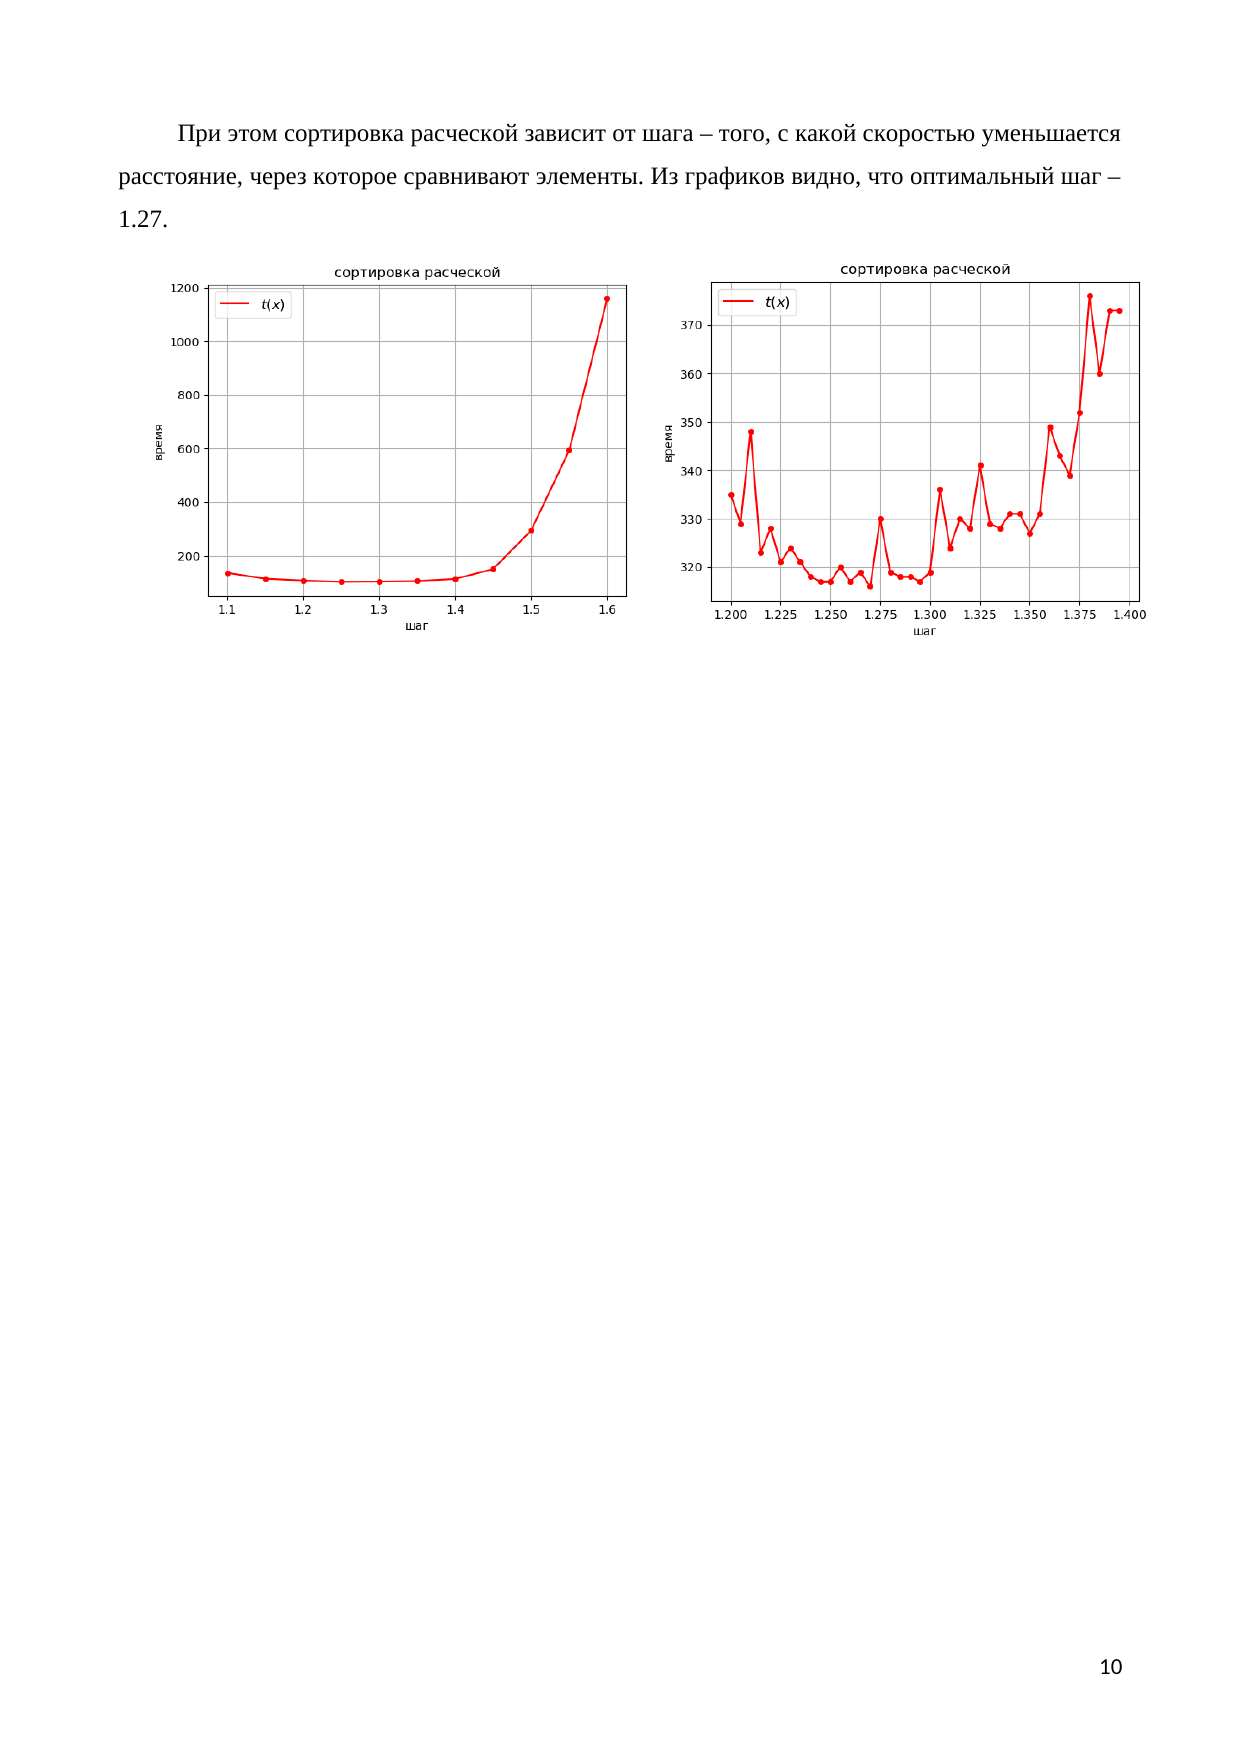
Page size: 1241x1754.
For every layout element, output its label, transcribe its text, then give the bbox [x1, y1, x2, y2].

picture [659, 240, 1168, 637]
text При этом сортировка расческой зависит от шага – того, с какой скоростью уменьшается расстояние, через которое сравнивают элементы. Из графиков видно, что оптимальный шаг – 1.27. [118, 118, 1122, 233]
picture [151, 259, 648, 638]
